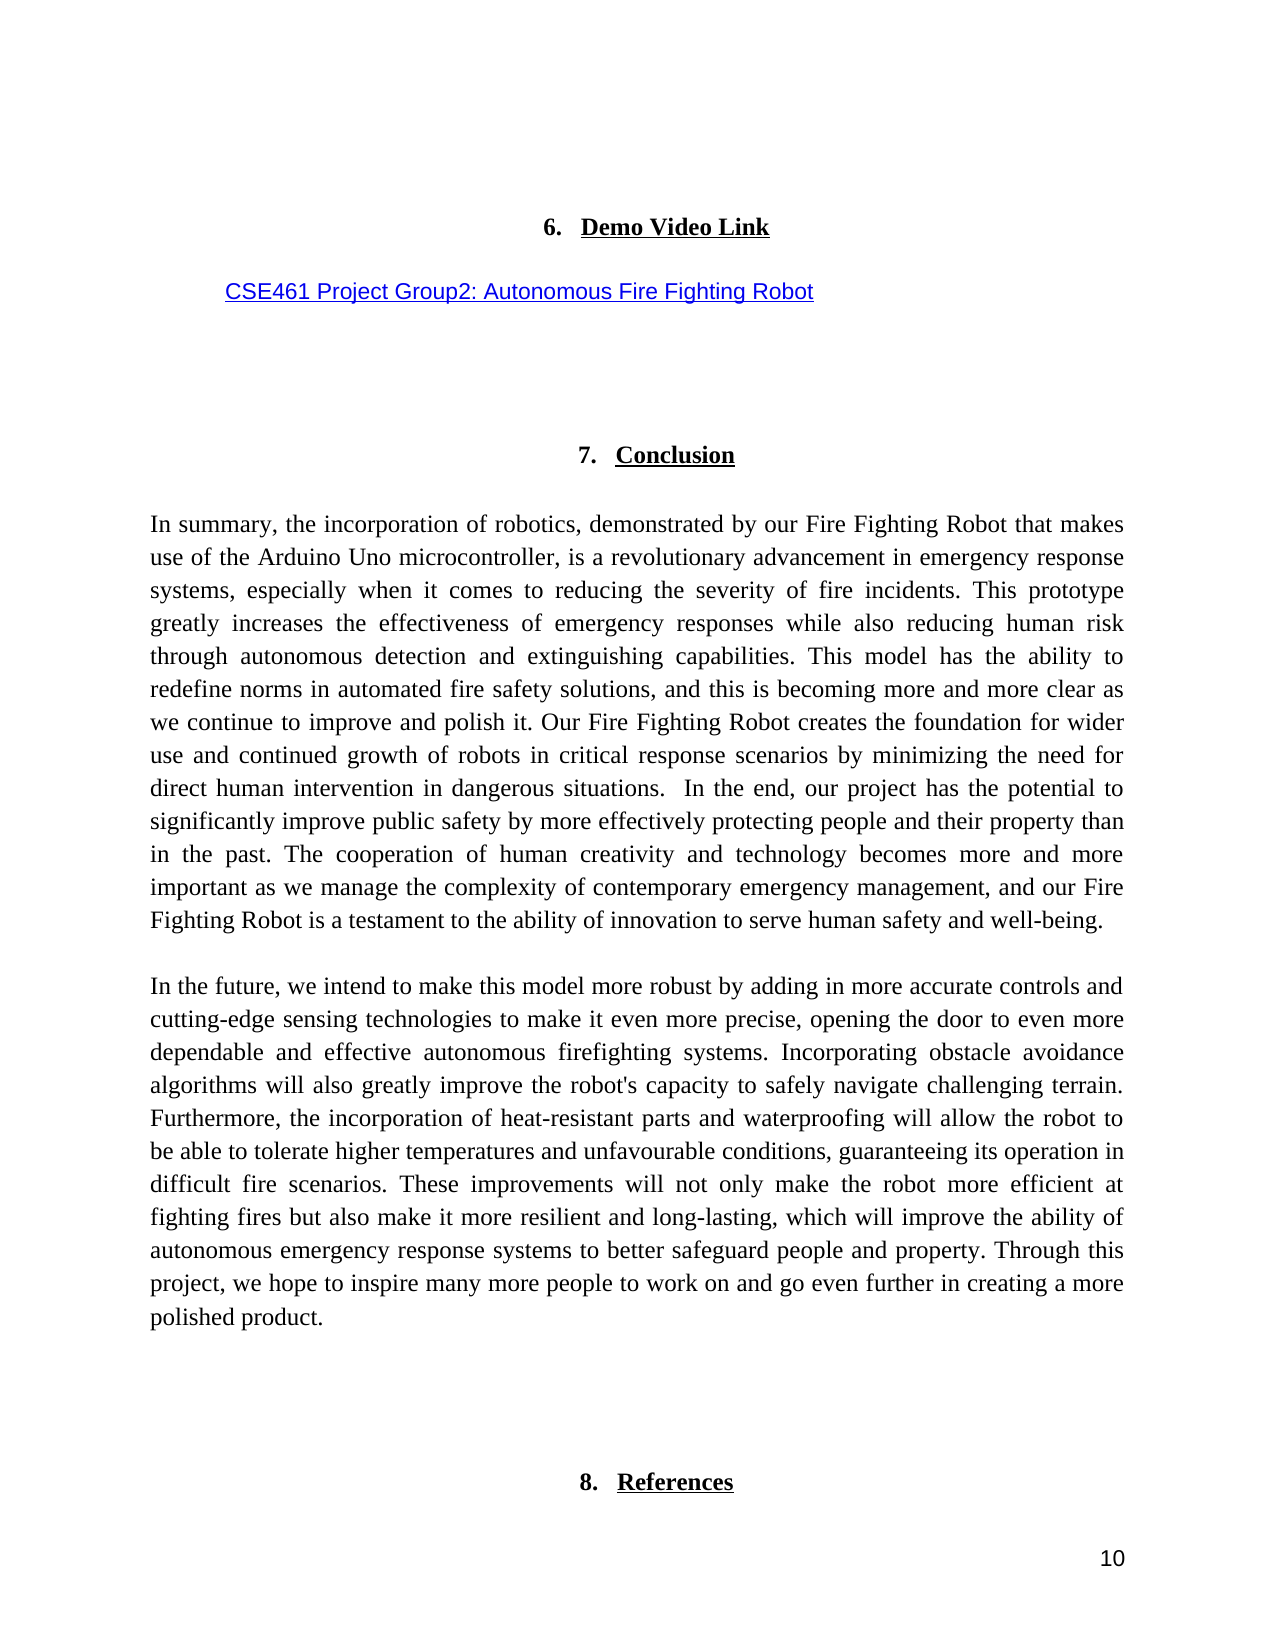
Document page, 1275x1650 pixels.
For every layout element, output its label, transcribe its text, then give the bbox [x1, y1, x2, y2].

list References [187, 1467, 1125, 1495]
list Conclusion [187, 440, 1125, 469]
list Demo Video Link [187, 212, 1125, 241]
text In the future, we intend to make this model more robust by adding in more accurate controls and cutting-edge sensing technologies to make it even more precise, opening the door to even more dependable and effective autonomous firefighting systems. Incorporating obstacle avoidance algorithms will also greatly improve the robot's capacity to safely navigate challenging terrain. Furthermore, the incorporation of heat-resistant parts and waterproofing will allow the robot to be able to tolerate higher temperatures and unfavourable conditions, guaranteeing its operation in difficult fire scenarios. These improvements will not only make the robot more efficient at fighting fires but also make it more resilient and long-lasting, which will improve the ability of autonomous emergency response systems to better safeguard people and property. Through this project, we hope to inspire many more people to work on and go even further in creating a more polished product. [150, 971, 1125, 1330]
text CSE461 Project Group2: Autonomous Fire Fighting Robot [225, 278, 1125, 304]
text In summary, the incorporation of robotics, demonstrated by our Fire Fighting Robot that makes use of the Arduino Uno microcontroller, is a revolutionary advancement in emergency response systems, especially when it comes to reducing the severity of fire incidents. This prototype greatly increases the effectiveness of emergency responses while also reducing human risk through autonomous detection and extinguishing capabilities. This model has the ability to redefine norms in automated fire safety solutions, and this is becoming more and more clear as we continue to improve and polish it. Our Fire Fighting Robot creates the foundation for wider use and continued growth of robots in critical response scenarios by minimizing the need for direct human intervention in dangerous situations. In the end, our project has the potential to significantly improve public safety by more effectively protecting people and their property than in the past. The cooperation of human creativity and technology becomes more and more important as we manage the complexity of contemporary emergency management, and our Fire Fighting Robot is a testament to the ability of innovation to serve human safety and well-being. [150, 509, 1125, 934]
